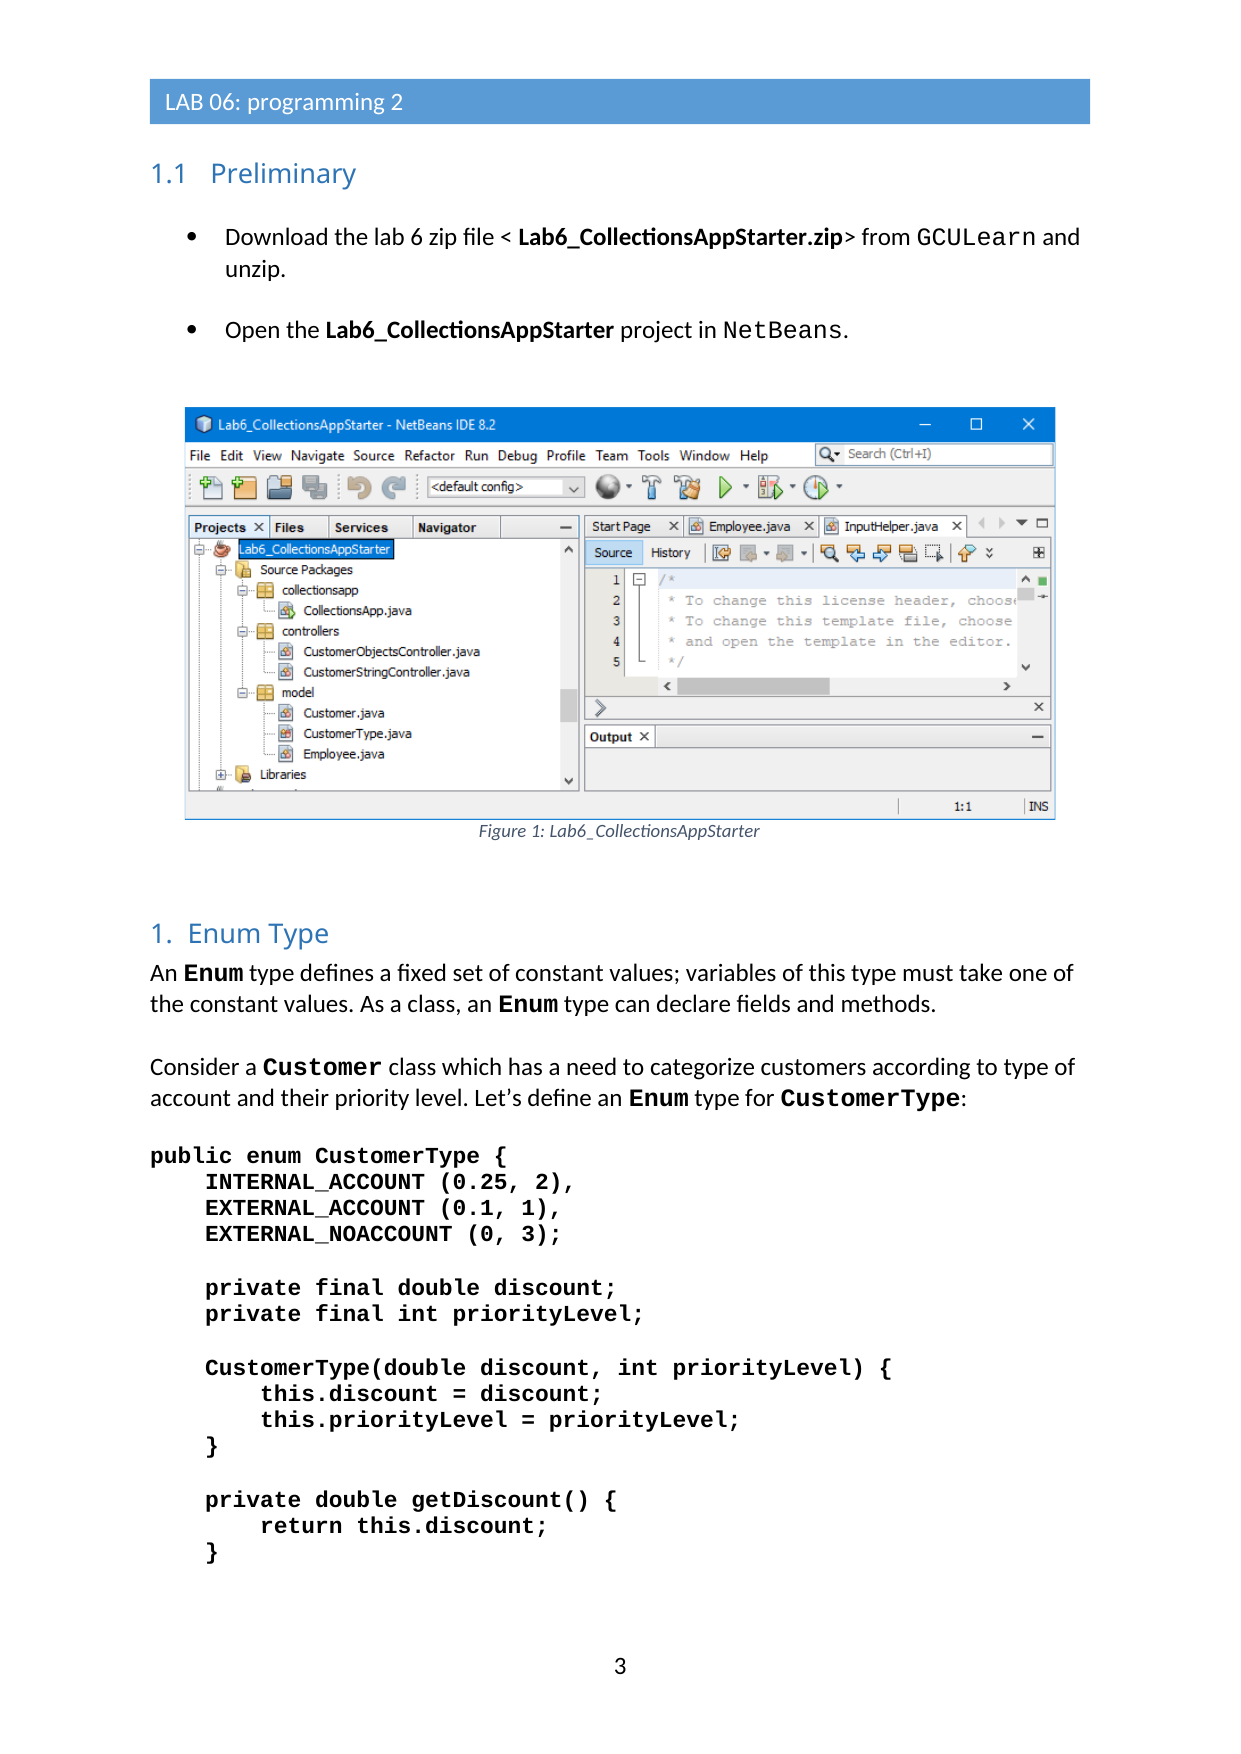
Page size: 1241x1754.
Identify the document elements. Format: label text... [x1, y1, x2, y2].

subtitle Enum Type [150, 914, 1090, 951]
text this.priorityLevel = priorityLevel; [150, 1408, 1090, 1434]
text public enum CustomerType { [150, 1145, 1090, 1171]
text } [150, 1434, 1090, 1460]
text private double getDiscount() { [150, 1488, 1090, 1514]
text CustomerType(double discount, int priorityLevel) { [150, 1356, 1090, 1382]
text private final int priorityLevel; [150, 1302, 1090, 1328]
text INTERNAL_ACCOUNT (0.25, 2), [150, 1171, 1090, 1197]
list Open the Lab6_CollectionsAppStarter project in NetBeans. [187, 314, 1090, 346]
text Figure 1: Lab6_CollectionsAppStarter [150, 819, 1090, 842]
picture [184, 407, 1056, 820]
text EXTERNAL_NOACCOUNT (0, 3); [150, 1223, 1090, 1248]
text private final double discount; [150, 1277, 1090, 1302]
text this.discount = discount; [150, 1382, 1090, 1408]
subtitle Preliminary [150, 154, 1090, 191]
list Download the lab 6 zip file < Lab6_CollectionsAppStarter.zip> from GCULearn and unzip. [187, 222, 1090, 284]
text EXTERNAL_ACCOUNT (0.1, 1), [150, 1197, 1090, 1223]
text } [150, 1540, 1090, 1566]
text An Enum type defines a fixed set of constant values; variables of this type must take one of the constant values. As a class, an Enum type can declare fields and methods. [150, 957, 1090, 1020]
text Consider a Customer class which has a need to categorize customers according to type of account and their priority level. Let’s define an Enum type for CustomerType: [150, 1051, 1090, 1114]
text return this.discount; [150, 1514, 1090, 1540]
